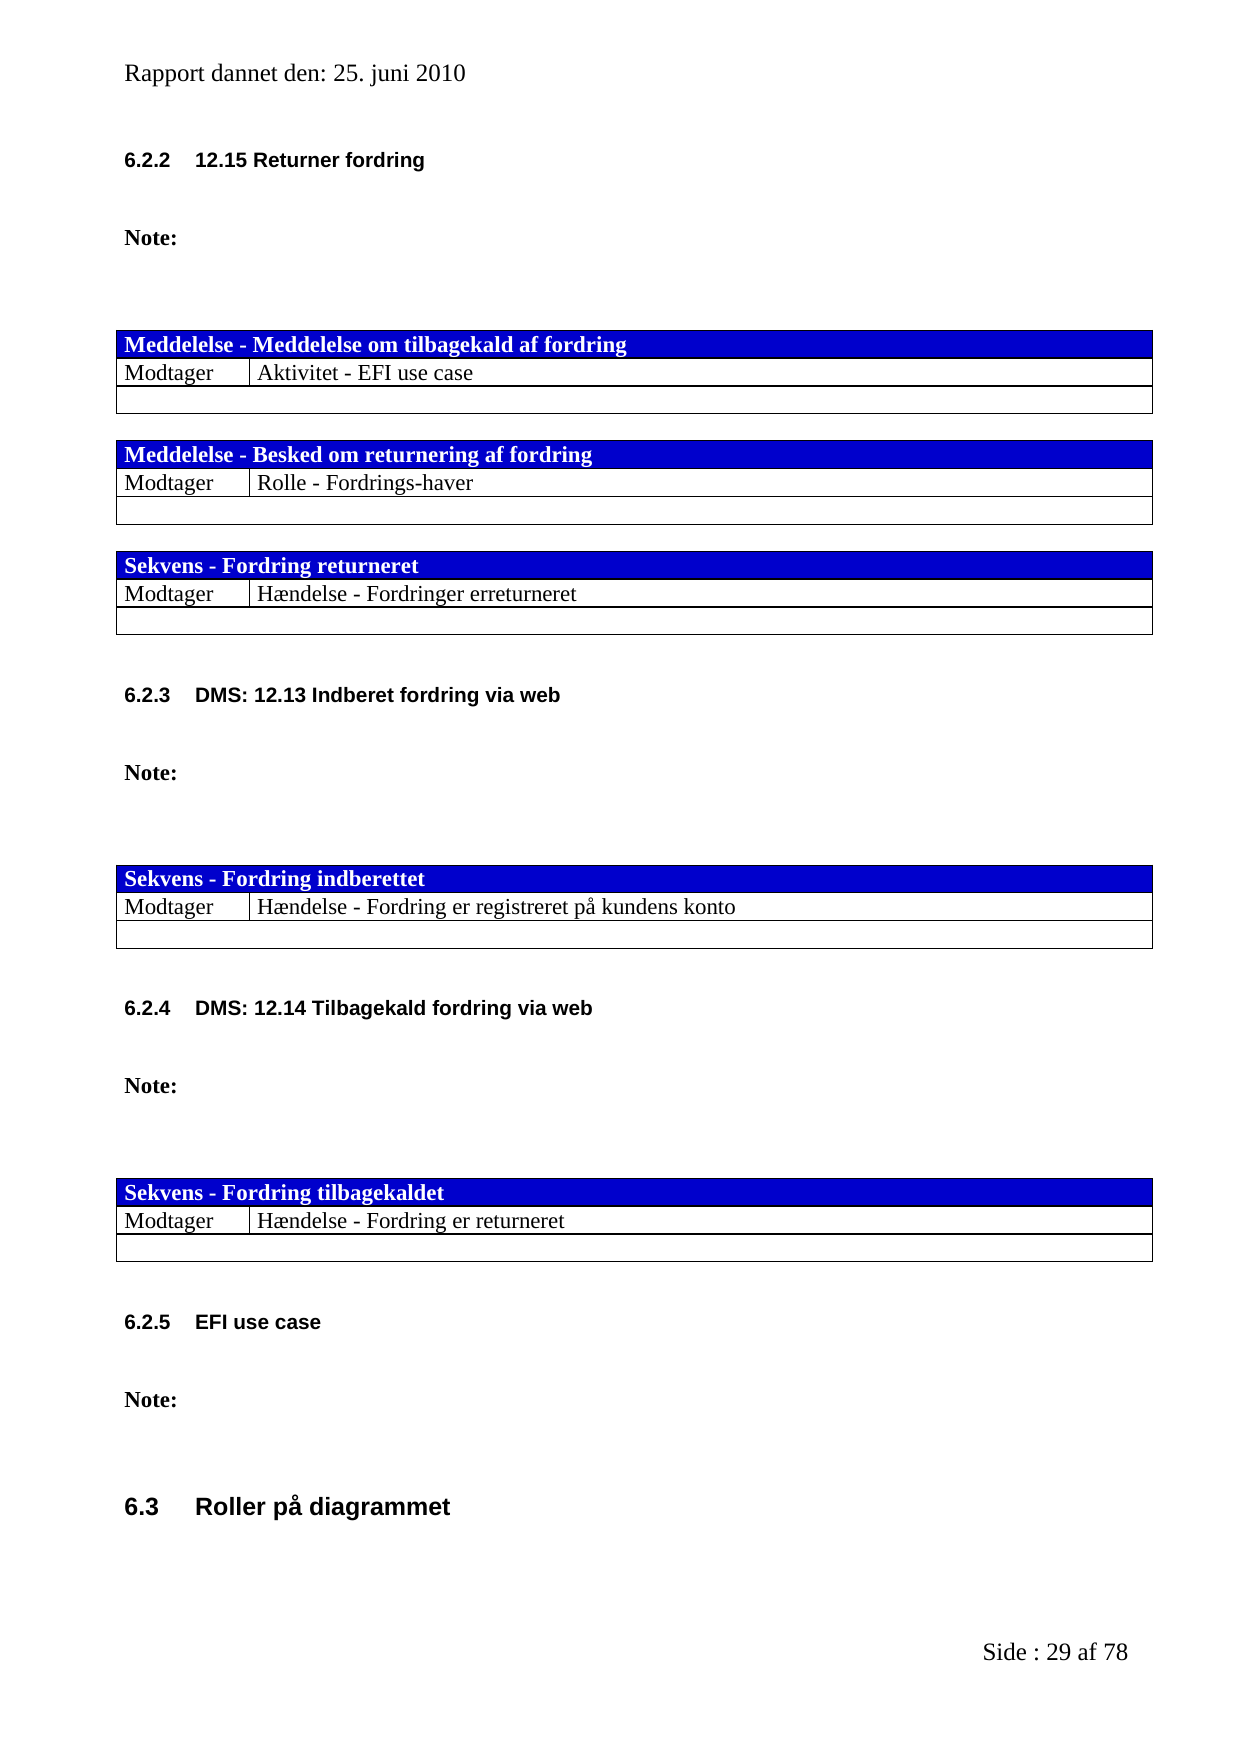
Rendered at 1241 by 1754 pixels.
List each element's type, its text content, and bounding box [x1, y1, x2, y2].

table_cell [117, 921, 1152, 948]
table_header Sekvens - Fordring indberettet [117, 866, 1152, 892]
table_header Meddelelse - Besked om returnering af fordring [117, 441, 1152, 468]
table_cell Hændelse - Fordring er registreret på kundens konto [250, 893, 1152, 920]
table_cell [117, 608, 1152, 634]
table_cell [117, 497, 1152, 523]
table_cell Aktivitet - EFI use case [250, 359, 1152, 385]
table_cell Modtager [117, 359, 249, 385]
table_cell Hændelse - Fordring er returneret [250, 1207, 1152, 1233]
table_cell Modtager [117, 1207, 249, 1233]
table_cell [117, 1235, 1152, 1261]
table_cell Modtager [117, 580, 249, 606]
table_cell Modtager [117, 893, 249, 920]
table_header Meddelelse - Meddelelse om tilbagekald af fordring [117, 331, 1152, 357]
subtitle EFI use case [124, 1309, 1137, 1333]
text Note: [124, 1386, 1137, 1412]
subtitle 12.15 Returner fordring [124, 148, 1137, 172]
table_cell Modtager [117, 469, 249, 496]
table_header Sekvens - Fordring tilbagekaldet [117, 1179, 1152, 1205]
table_cell Rolle - Fordrings-haver [250, 469, 1152, 496]
subtitle Roller på diagrammet [124, 1492, 1137, 1520]
subtitle DMS: 12.13 Indberet fordring via web [124, 682, 1137, 706]
text Note: [124, 224, 1137, 251]
text Note: [124, 759, 1137, 785]
text Note: [124, 1073, 1137, 1099]
subtitle DMS: 12.14 Tilbagekald fordring via web [124, 996, 1137, 1020]
table_cell [117, 387, 1152, 413]
table_cell Hændelse - Fordringer erreturneret [250, 580, 1152, 606]
table_header Sekvens - Fordring returneret [117, 552, 1152, 578]
